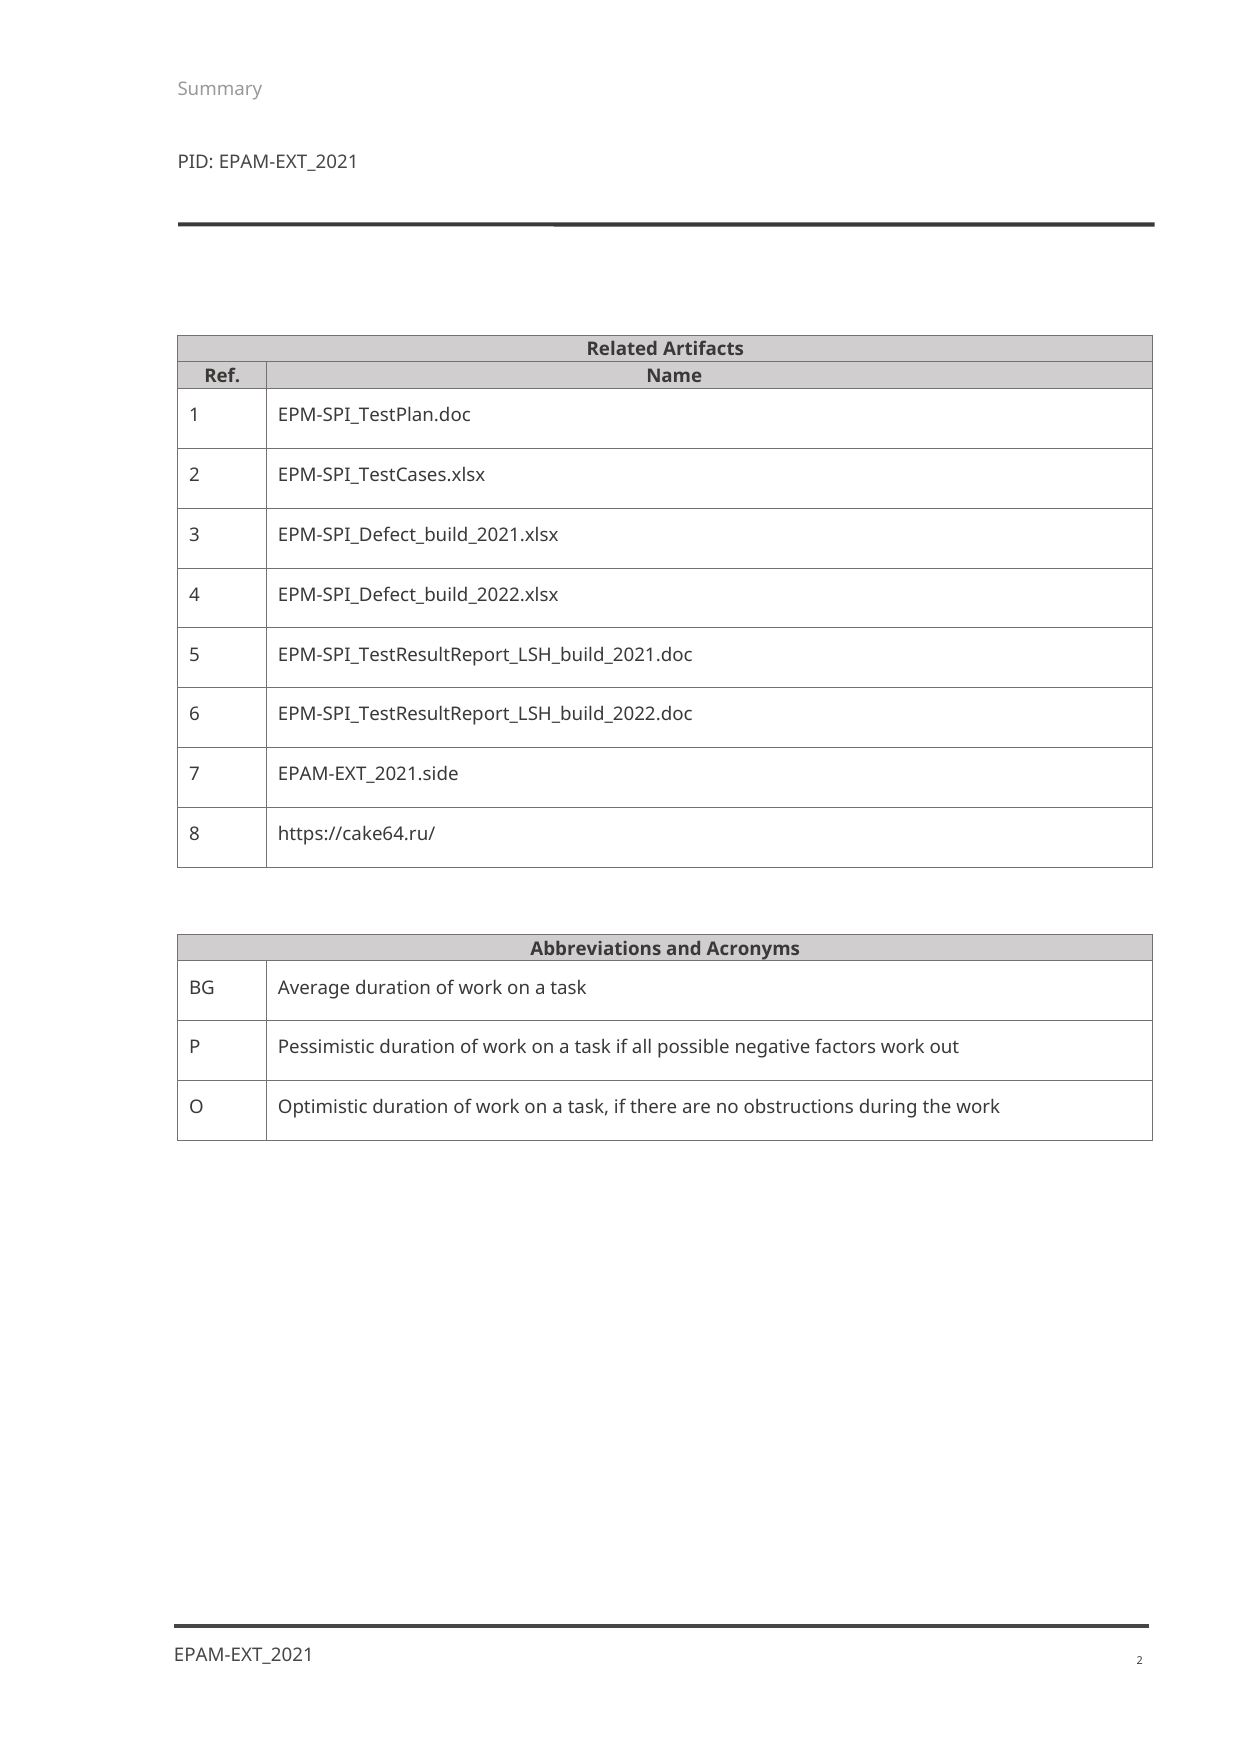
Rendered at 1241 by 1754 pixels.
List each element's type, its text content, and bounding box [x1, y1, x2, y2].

table_cell Ref. [178, 362, 266, 388]
table_cell P [178, 1021, 266, 1080]
table_cell 2 [178, 449, 266, 507]
table_cell EPM-SPI_Defect_build_2021.xlsx [267, 509, 1152, 567]
table_cell EPM-SPI_TestPlan.doc [267, 389, 1152, 448]
table_cell Pessimistic duration of work on a task if all possible negative factors work out [267, 1021, 1152, 1080]
table_header Related Artifacts [178, 336, 1152, 361]
table_cell 5 [178, 628, 266, 687]
table_cell EPM-SPI_TestCases.xlsx [267, 449, 1152, 507]
table_cell 8 [178, 808, 266, 867]
table_cell BG [178, 961, 266, 1020]
table_cell Average duration of work on a task [267, 961, 1152, 1020]
table_cell EPM-SPI_TestResultReport_LSH_build_2022.doc [267, 688, 1152, 747]
table_cell O [178, 1081, 266, 1140]
table_cell EPM-SPI_TestResultReport_LSH_build_2021.doc [267, 628, 1152, 687]
table_cell EPAM-EXT_2021.side [267, 748, 1152, 807]
table_cell Optimistic duration of work on a task, if there are no obstructions during the work [267, 1081, 1152, 1140]
table_cell 4 [178, 569, 266, 627]
table_cell EPM-SPI_Defect_build_2022.xlsx [267, 569, 1152, 627]
table_cell Name [267, 362, 1152, 388]
table_cell 3 [178, 509, 266, 567]
table_cell https://cake64.ru/ [267, 808, 1152, 867]
table_cell 1 [178, 389, 266, 448]
table_cell 7 [178, 748, 266, 807]
table_cell 6 [178, 688, 266, 747]
table_header Abbreviations and Acronyms [178, 935, 1152, 960]
